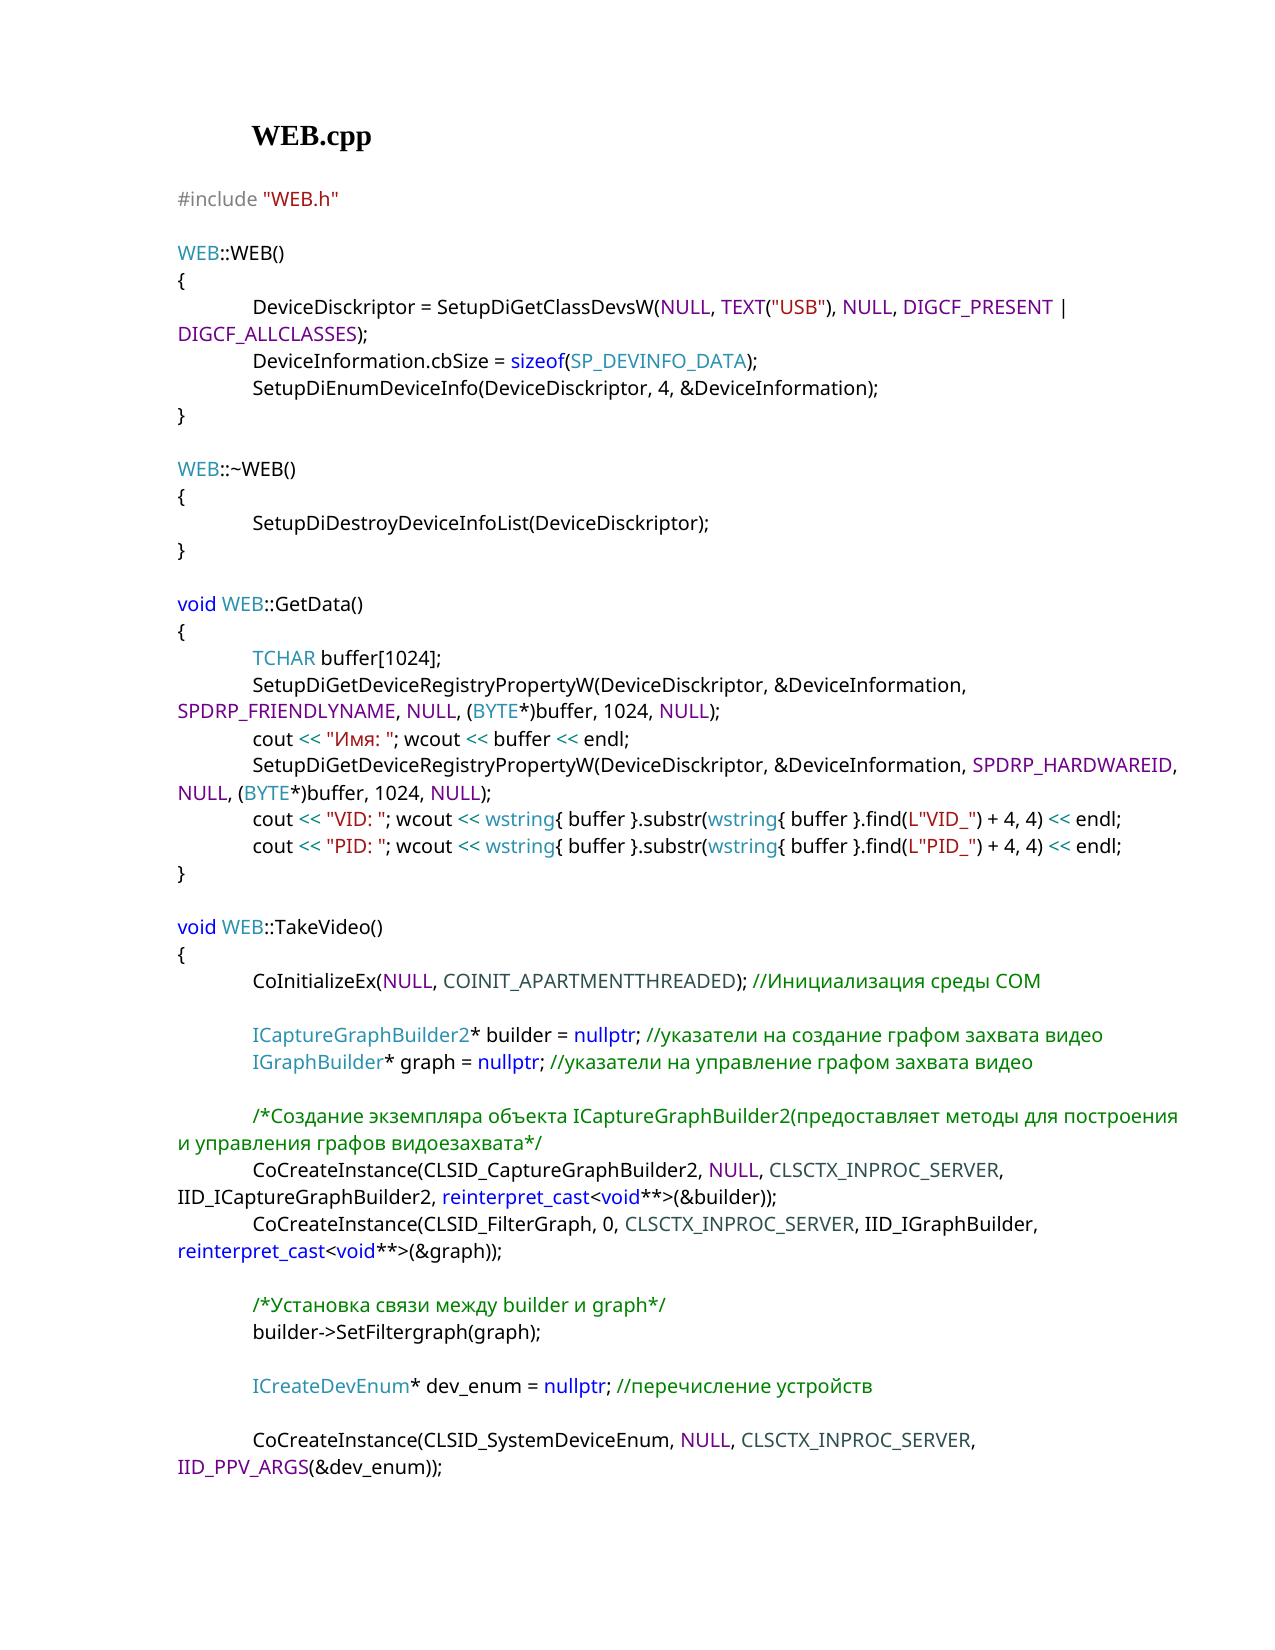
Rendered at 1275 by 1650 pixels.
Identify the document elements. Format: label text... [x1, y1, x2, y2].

text { [177, 482, 1186, 509]
text } [177, 860, 1186, 887]
text { [177, 266, 1186, 293]
text SetupDiGetDeviceRegistryPropertyW(DeviceDisckriptor, &DeviceInformation, SPDRP_FRIENDLYNAME, NULL, (BYTE*)buffer, 1024, NULL); [177, 671, 1186, 725]
text cout << "VID: "; wcout << wstring{ buffer }.substr(wstring{ buffer }.find(L"VID_") + 4, 4) << endl; [177, 806, 1186, 833]
text CoInitializeEx(NULL, COINIT_APARTMENTTHREADED); //Инициализация среды COM [177, 968, 1186, 994]
text #include "WEB.h" [177, 185, 1186, 212]
text WEB::~WEB() [177, 455, 1186, 482]
text DeviceDisckriptor = SetupDiGetClassDevsW(NULL, TEXT("USB"), NULL, DIGCF_PRESENT | DIGCF_ALLCLASSES); [177, 293, 1186, 347]
text { [177, 617, 1186, 644]
text IGraphBuilder* graph = nullptr; //указатели на управление графом захвата видео [177, 1048, 1186, 1076]
text void WEB::TakeVideo() [177, 914, 1186, 941]
text DeviceInformation.cbSize = sizeof(SP_DEVINFO_DATA); [177, 347, 1186, 374]
text TCHAR buffer[1024]; [177, 644, 1186, 671]
text WEB::WEB() [177, 239, 1186, 266]
text CoCreateInstance(CLSID_CaptureGraphBuilder2, NULL, CLSCTX_INPROC_SERVER, IID_ICaptureGraphBuilder2, reinterpret_cast<void**>(&builder)); [177, 1156, 1186, 1210]
text cout << "Имя: "; wcout << buffer << endl; [177, 725, 1186, 752]
text cout << "PID: "; wcout << wstring{ buffer }.substr(wstring{ buffer }.find(L"PID_") + 4, 4) << endl; [177, 833, 1186, 860]
text ICaptureGraphBuilder2* builder = nullptr; //указатели на создание графом захвата видео [177, 1022, 1186, 1048]
text void WEB::GetData() [177, 590, 1186, 617]
text SetupDiGetDeviceRegistryPropertyW(DeviceDisckriptor, &DeviceInformation, SPDRP_HARDWAREID, NULL, (BYTE*)buffer, 1024, NULL); [177, 752, 1186, 806]
text CoCreateInstance(CLSID_FilterGraph, 0, CLSCTX_INPROC_SERVER, IID_IGraphBuilder, reinterpret_cast<void**>(&graph)); [177, 1210, 1186, 1264]
text ICreateDevEnum* dev_enum = nullptr; //перечисление устройств [177, 1372, 1186, 1399]
text builder->SetFiltergraph(graph); [177, 1318, 1186, 1345]
text SetupDiEnumDeviceInfo(DeviceDisckriptor, 4, &DeviceInformation); [177, 374, 1186, 401]
text SetupDiDestroyDeviceInfoList(DeviceDisckriptor); [177, 509, 1186, 536]
text /*Установка связи между builder и graph*/ [177, 1291, 1186, 1318]
text CoCreateInstance(CLSID_SystemDeviceEnum, NULL, CLSCTX_INPROC_SERVER, IID_PPV_ARGS(&dev_enum)); [177, 1426, 1186, 1480]
text { [177, 941, 1186, 968]
text } [177, 401, 1186, 428]
text } [177, 536, 1186, 563]
text WEB.cpp [251, 118, 1186, 152]
text /*Создание экземпляра объекта ICaptureGraphBuilder2(предоставляет методы для построения и управления графов видоезахвата*/ [177, 1102, 1186, 1156]
